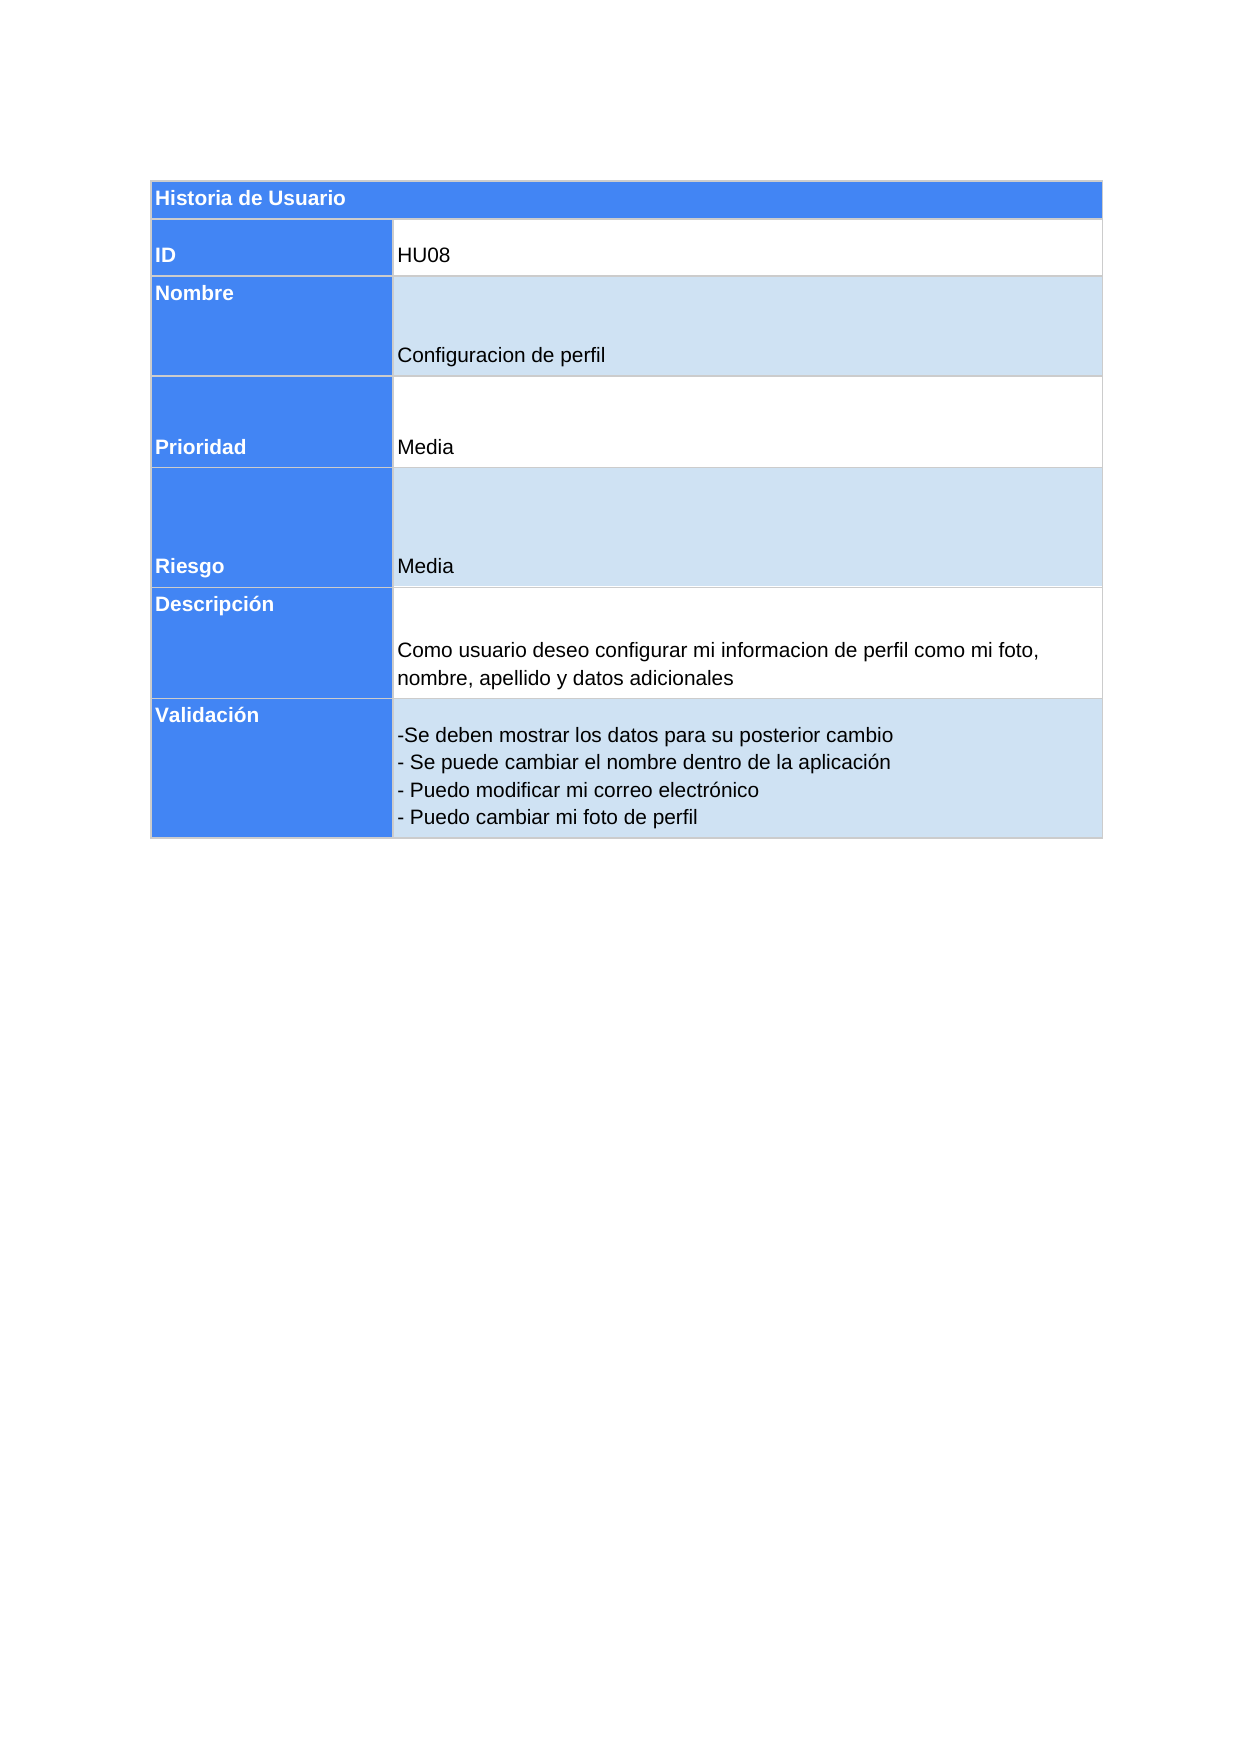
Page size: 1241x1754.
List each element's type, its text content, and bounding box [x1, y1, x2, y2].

table_cell -Se deben mostrar los datos para su posterior cambio - Se puede cambiar el nombre dentro de la aplicación - Puedo modificar mi correo electrónico - Puedo cambiar mi foto de perfil [394, 699, 1102, 837]
table_cell HU08 [394, 220, 1102, 275]
table_cell Descripción [152, 588, 392, 698]
table_cell ID [152, 220, 392, 275]
table_cell Nombre [152, 277, 392, 375]
table_cell Riesgo [152, 468, 392, 586]
table_header Historia de Usuario [152, 182, 1102, 218]
table_cell Configuracion de perfil [394, 277, 1102, 375]
table_cell Como usuario deseo configurar mi informacion de perfil como mi foto, nombre, apellido y datos adicionales [394, 588, 1102, 698]
table_cell Validación [152, 699, 392, 837]
table_cell Prioridad [152, 377, 392, 467]
table_cell Media [394, 377, 1102, 467]
table_cell Media [394, 468, 1102, 586]
